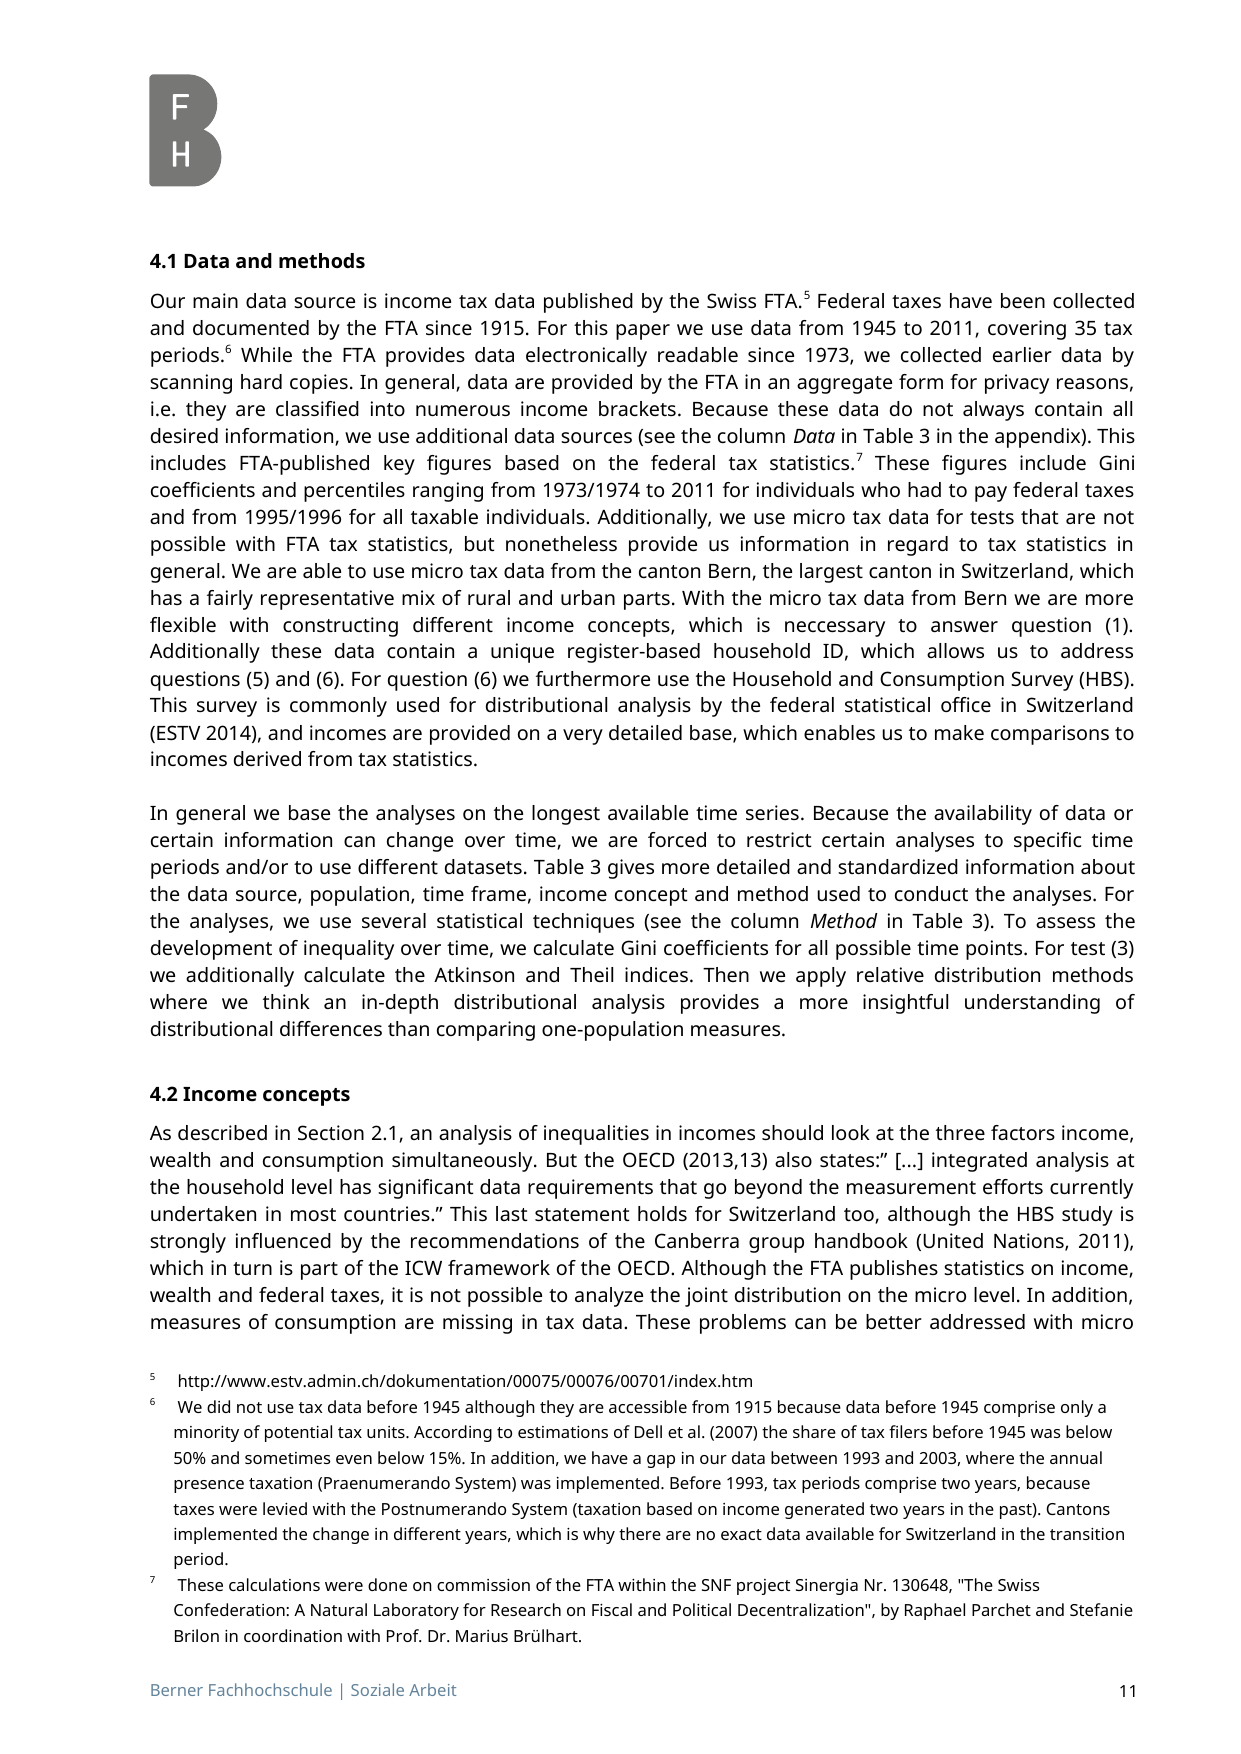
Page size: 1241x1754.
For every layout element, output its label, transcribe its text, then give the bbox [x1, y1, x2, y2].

text Our main data source is income tax data published by the Swiss FTA. Federal taxes have been collected and documented by the FTA since 1915. For this paper we use data from 1945 to 2011, covering 35 tax periods. While the FTA provides data electronically readable since 1973, we collected earlier data by scanning hard copies. In general, data are provided by the FTA in an aggregate form for privacy reasons, i.e. they are classified into numerous income brackets. Because these data do not always contain all desired information, we use additional data sources (see the column Data in Table 3 in the appendix). This includes FTA-published key figures based on the federal tax statistics. These figures include Gini coefficients and percentiles ranging from 1973/1974 to 2011 for individuals who had to pay federal taxes and from 1995/1996 for all taxable individuals. Additionally, we use micro tax data for tests that are not possible with FTA tax statistics, but nonetheless provide us information in regard to tax statistics in general. We are able to use micro tax data from the canton Bern, the largest canton in Switzerland, which has a fairly representative mix of rural and urban parts. With the micro tax data from Bern we are more flexible with constructing different income concepts, which is neccessary to answer question (1). Additionally these data contain a unique register-based household ID, which allows us to address questions (5) and (6). For question (6) we furthermore use the Household and Consumption Survey (HBS). This survey is commonly used for distributional analysis by the federal statistical office in Switzerland (ESTV 2014), and incomes are provided on a very detailed base, which enables us to make comparisons to incomes derived from tax statistics. [149, 287, 1136, 773]
text In general we base the analyses on the longest available time series. Because the availability of data or certain information can change over time, we are forced to restrict certain analyses to specific time periods and/or to use different datasets. Table 3 gives more detailed and standardized information about the data source, population, time frame, income concept and method used to conduct the analyses. For the analyses, we use several statistical techniques (see the column Method in Table 3). To assess the development of inequality over time, we calculate Gini coefficients for all possible time points. For test (3) we additionally calculate the Atkinson and Theil indices. Then we apply relative distribution methods where we think an in-depth distributional analysis provides a more insightful understanding of distributional differences than comparing one-population measures. [149, 800, 1136, 1042]
subtitle Income concepts [149, 1080, 1136, 1107]
subtitle Data and methods [149, 248, 1136, 274]
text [149, 1119, 1136, 1335]
